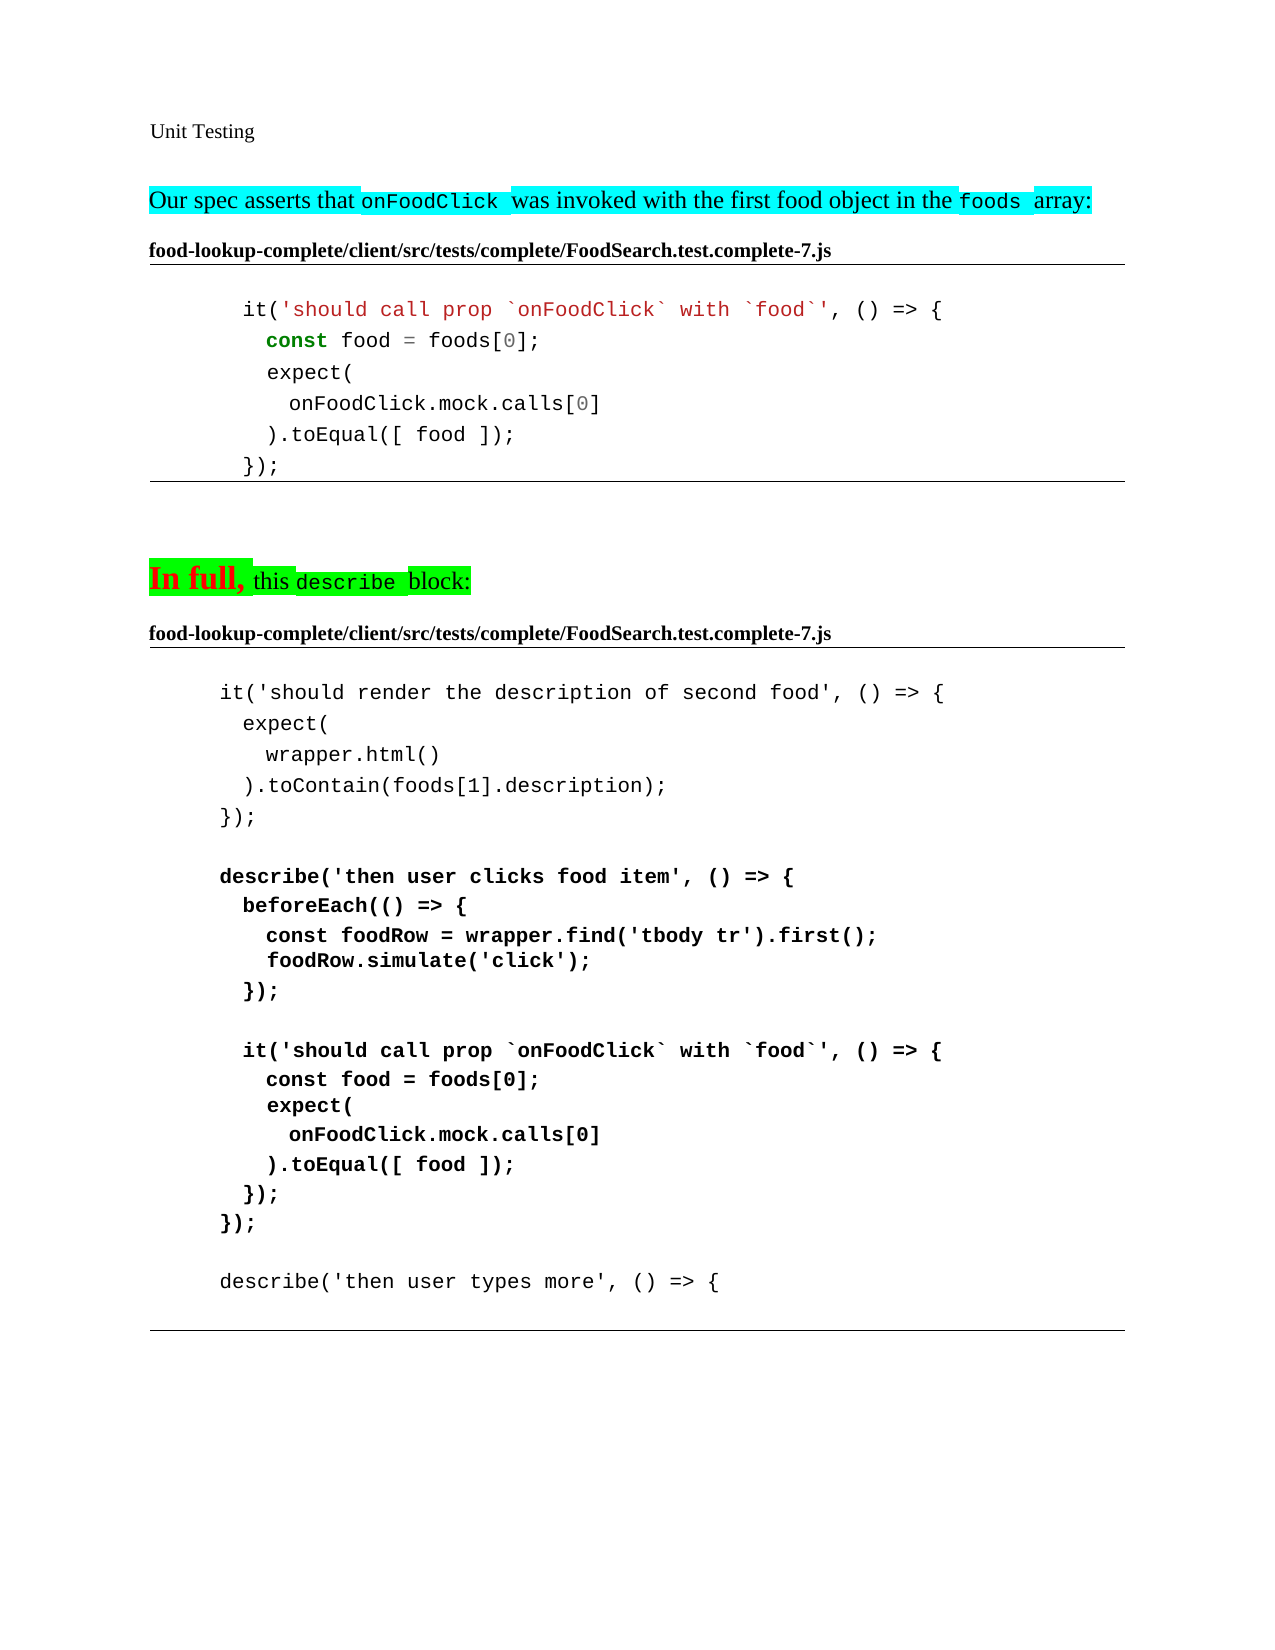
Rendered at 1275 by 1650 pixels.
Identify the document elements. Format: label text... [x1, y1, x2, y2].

text describe('then user types more', () => { [219, 1271, 722, 1295]
text describe('then user clicks food item', () => { [219, 866, 918, 889]
text it('should call prop `onFoodClick` with `food`', () => { [242, 1039, 956, 1063]
text expect( [242, 713, 1238, 737]
text const foodRow = wrapper.find('tbody tr').first(); foodRow.simulate('click'); [266, 924, 918, 974]
text it('should render the description of second food', () => { [219, 682, 1238, 706]
text wrapper.html() [266, 744, 1238, 768]
text ).toEqual([ food ]); [266, 1154, 918, 1177]
text }); [242, 1183, 918, 1207]
text }); [242, 455, 1238, 479]
text const food = foods[0]; expect( [266, 330, 601, 385]
text food-lookup-complete/client/src/tests/complete/FoodSearch.test.complete-7.js [148, 621, 1238, 645]
text it('should call prop `onFoodClick` with `food`', () => { [242, 299, 1210, 323]
text const food = foods[0]; expect( [266, 1069, 601, 1118]
text beforeEach(() => { [242, 895, 918, 919]
text ).toContain(foods[1].description); [242, 775, 1238, 799]
text ).toEqual([ food ]); [266, 424, 1238, 448]
text In full, this describe block: [253, 558, 1237, 596]
text onFoodClick.mock.calls[0] [289, 1124, 918, 1148]
text }); [219, 806, 1238, 830]
text onFoodClick.mock.calls[0] [289, 393, 1238, 417]
text }); [242, 980, 918, 1003]
text }); [219, 1212, 682, 1236]
text food-lookup-complete/client/src/tests/complete/FoodSearch.test.complete-7.js [148, 238, 1238, 262]
text Our spec asserts that onFoodClick was invoked with the first food object in the foods array: [1034, 186, 1237, 215]
